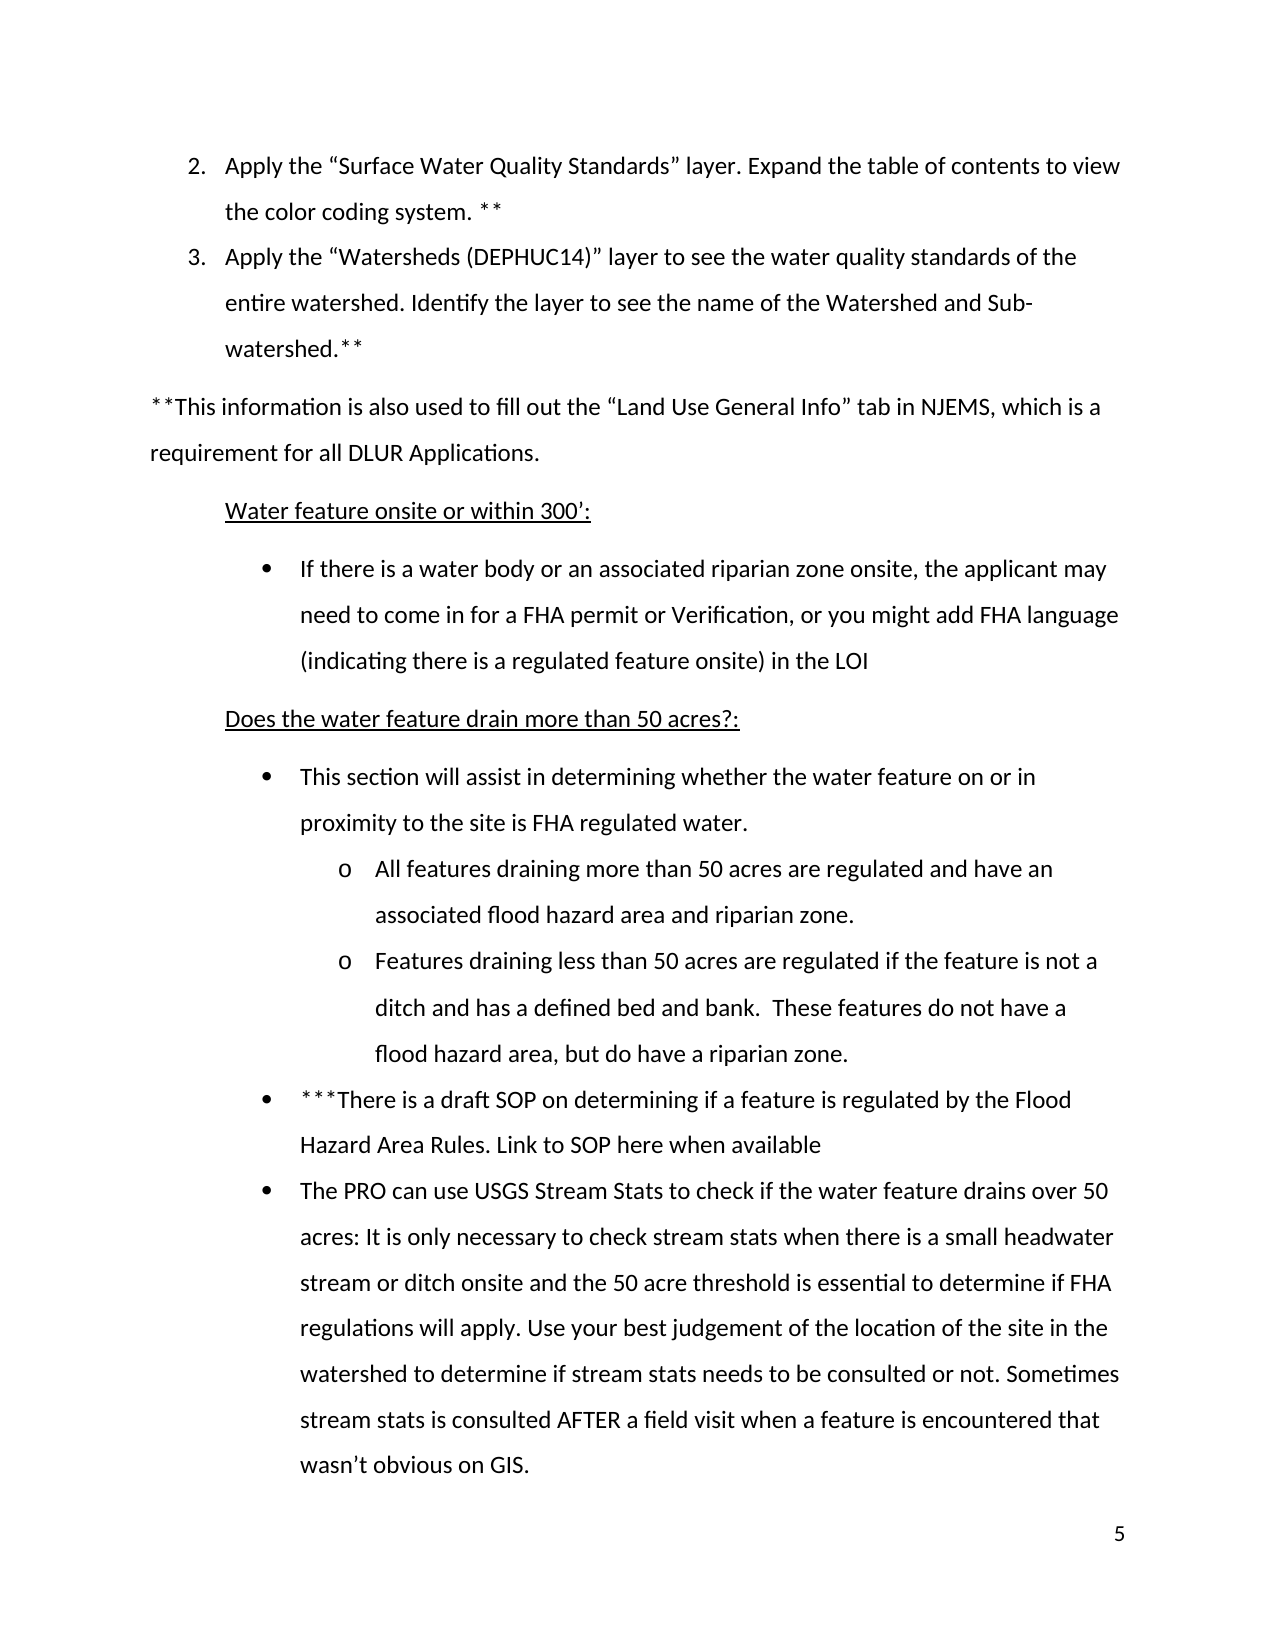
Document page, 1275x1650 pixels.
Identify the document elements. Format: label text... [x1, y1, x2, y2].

list If there is a water body or an associated riparian zone onsite, the applicant may need to come in for a FHA permit or Verification, or you might add FHA language (indicating there is a regulated feature onsite) in the LOI [262, 553, 1125, 675]
list ***There is a draft SOP on determining if a feature is regulated by the Flood Hazard Area Rules. Link to SOP here when available [262, 1084, 1125, 1160]
list This section will assist in determining whether the water feature on or in proximity to the site is FHA regulated water. [262, 761, 1125, 837]
text Water feature onsite or within 300’: [150, 495, 1125, 526]
list Apply the “Watersheds (DEPHUC14)” layer to see the water quality standards of the entire watershed. Identify the layer to see the name of the Watershed and Sub-watershed.** [187, 241, 1125, 363]
text **This information is also used to fill out the “Land Use General Info” tab in NJEMS, which is a requirement for all DLUR Applications. [150, 391, 1125, 467]
list The PRO can use USGS Stream Stats to check if the water feature drains over 50 acres: It is only necessary to check stream stats when there is a small headwater stream or ditch onsite and the 50 acre threshold is essential to determine if FHA regulations will apply. Use your best judgement of the location of the site in the watershed to determine if stream stats needs to be consulted or not. Sometimes stream stats is consulted AFTER a field visit when a feature is encountered that wasn’t obvious on GIS. [262, 1175, 1125, 1480]
list All features draining more than 50 acres are regulated and have an associated flood hazard area and riparian zone. [337, 853, 1125, 930]
text Does the water feature drain more than 50 acres?: [150, 703, 1125, 733]
list Features draining less than 50 acres are regulated if the feature is not a ditch and has a defined bed and bank. These features do not have a flood hazard area, but do have a riparian zone. [337, 945, 1125, 1069]
list Apply the “Surface Water Quality Standards” layer. Expand the table of contents to view the color coding system. ** [187, 150, 1125, 226]
